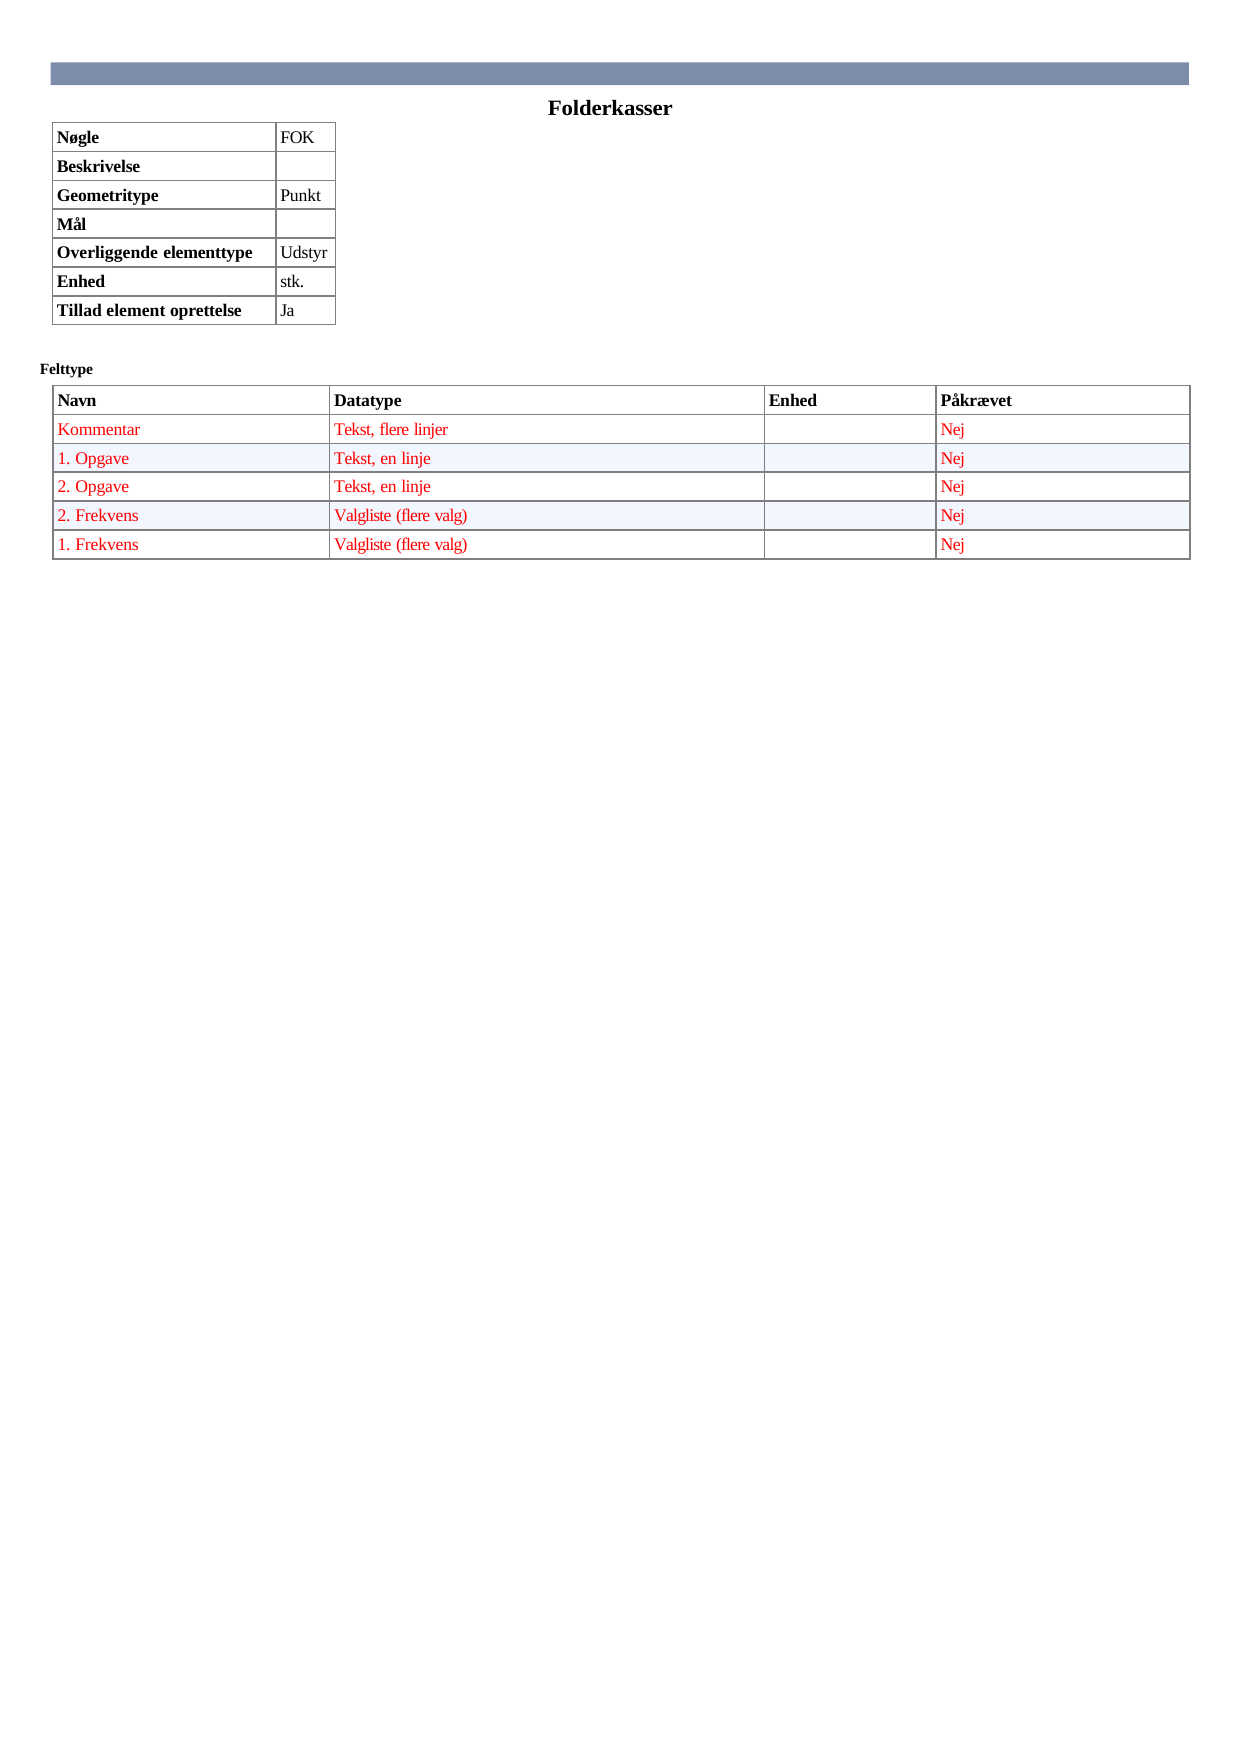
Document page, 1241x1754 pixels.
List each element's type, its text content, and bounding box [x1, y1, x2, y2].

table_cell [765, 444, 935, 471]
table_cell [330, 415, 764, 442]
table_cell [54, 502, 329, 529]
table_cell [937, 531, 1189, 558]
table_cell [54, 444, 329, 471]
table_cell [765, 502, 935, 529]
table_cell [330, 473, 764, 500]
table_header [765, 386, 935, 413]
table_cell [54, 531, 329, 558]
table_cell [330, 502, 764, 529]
text Folderkasser [548, 94, 1201, 120]
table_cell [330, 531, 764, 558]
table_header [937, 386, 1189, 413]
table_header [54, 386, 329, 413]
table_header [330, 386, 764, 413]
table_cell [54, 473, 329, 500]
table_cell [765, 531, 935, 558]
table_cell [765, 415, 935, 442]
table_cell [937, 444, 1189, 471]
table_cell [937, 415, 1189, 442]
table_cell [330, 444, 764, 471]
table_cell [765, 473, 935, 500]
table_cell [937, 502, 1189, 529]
text Felttype [39, 360, 112, 378]
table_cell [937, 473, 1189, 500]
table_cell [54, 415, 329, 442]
